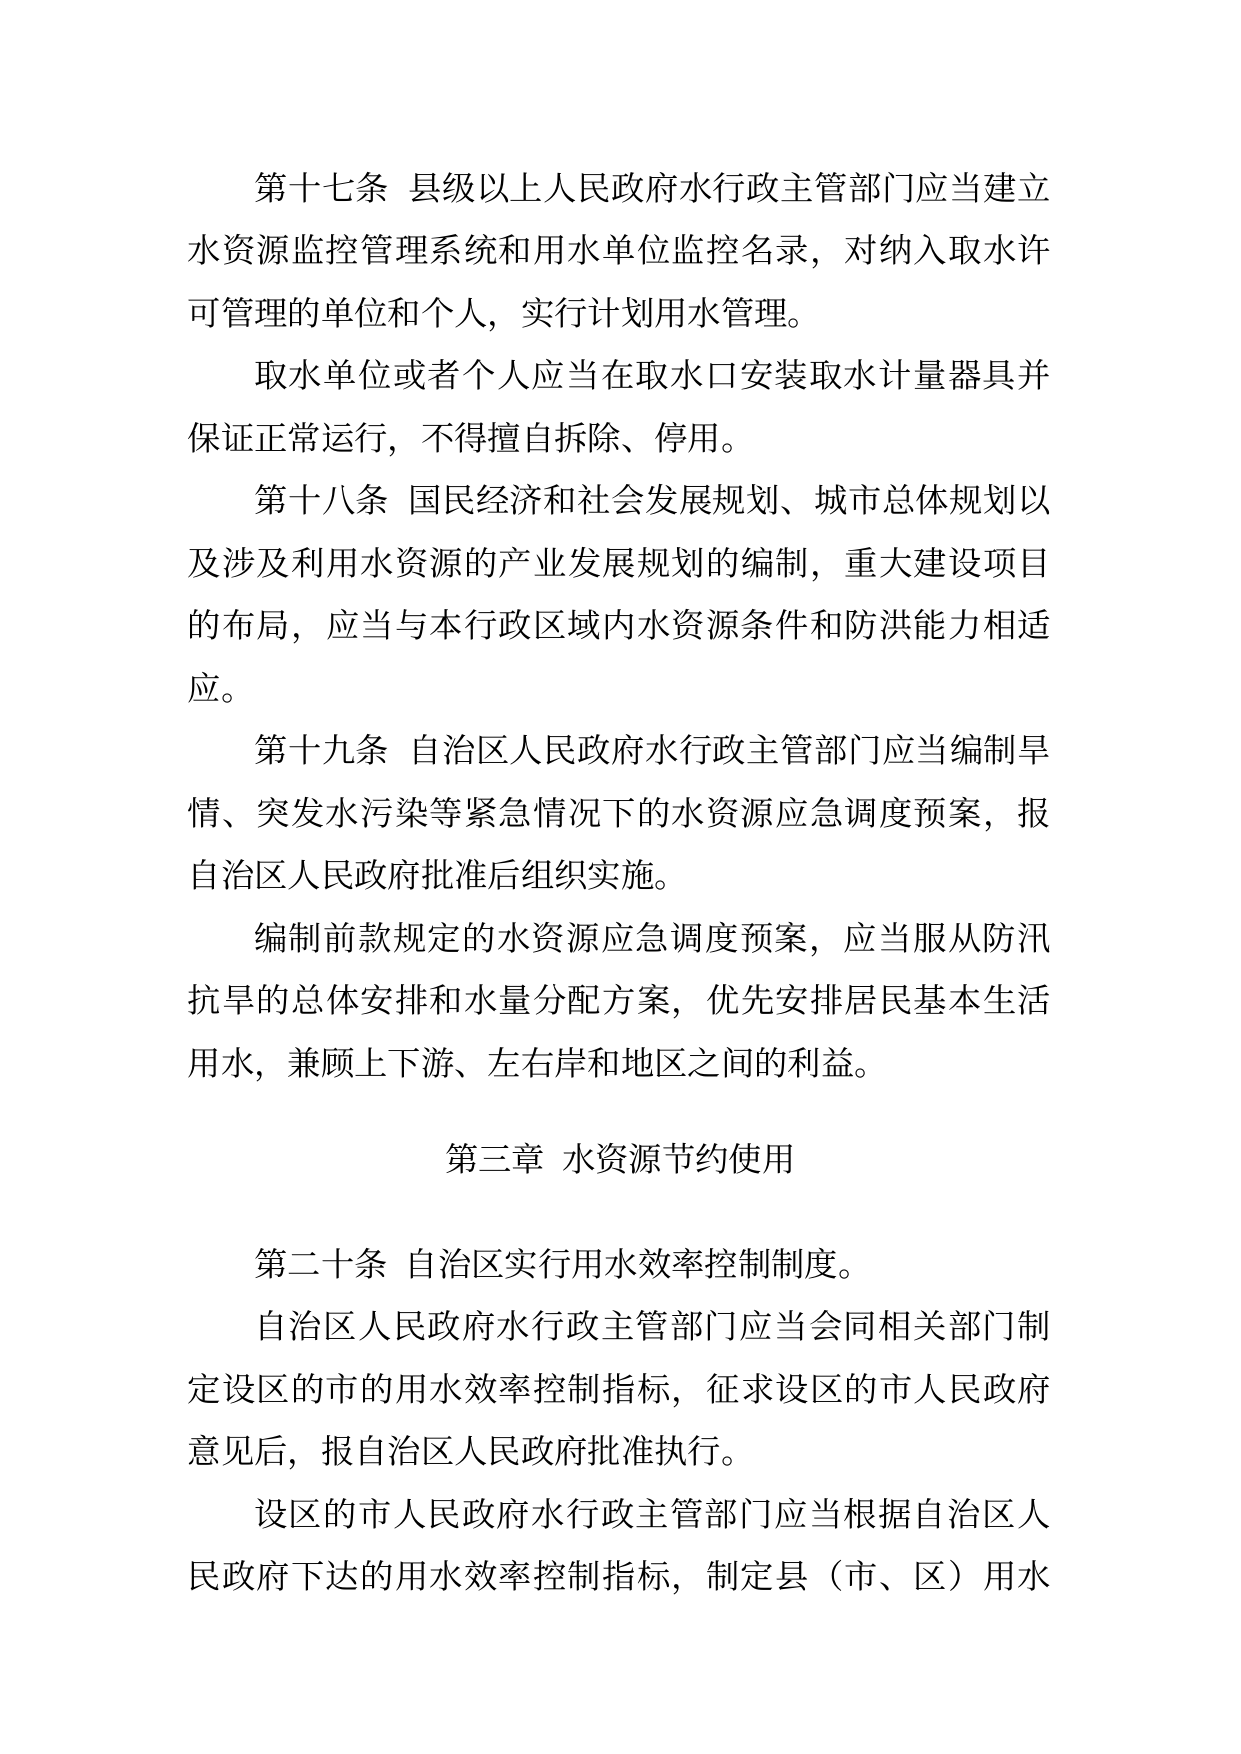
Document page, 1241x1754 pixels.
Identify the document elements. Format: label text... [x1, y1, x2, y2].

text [187, 1476, 1053, 1601]
text 自治区人民政府水行政主管部门应当会同相关部门制定设区的市的用水效率控制指标，征求设区的市人民政府意见后，报自治区人民政府批准执行。 [187, 1289, 1053, 1476]
text 取水单位或者个人应当在取水口安装取水计量器具并保证正常运行，不得擅自拆除、停用。 [187, 337, 1053, 462]
text 第十九条 自治区人民政府水行政主管部门应当编制旱情、突发水污染等紧急情况下的水资源应急调度预案，报自治区人民政府批准后组织实施。 [187, 712, 1053, 900]
list 水资源节约使用 [187, 1133, 1053, 1181]
text 编制前款规定的水资源应急调度预案，应当服从防汛抗旱的总体安排和水量分配方案，优先安排居民基本生活用水，兼顾上下游、左右岸和地区之间的利益。 [187, 900, 1053, 1087]
text 第二十条 自治区实行用水效率控制制度。 [187, 1226, 1053, 1289]
text 第十七条 县级以上人民政府水行政主管部门应当建立水资源监控管理系统和用水单位监控名录，对纳入取水许可管理的单位和个人，实行计划用水管理。 [187, 150, 1053, 337]
text 第十八条 国民经济和社会发展规划、城市总体规划以及涉及利用水资源的产业发展规划的编制，重大建设项目的布局，应当与本行政区域内水资源条件和防洪能力相适应。 [187, 462, 1053, 712]
